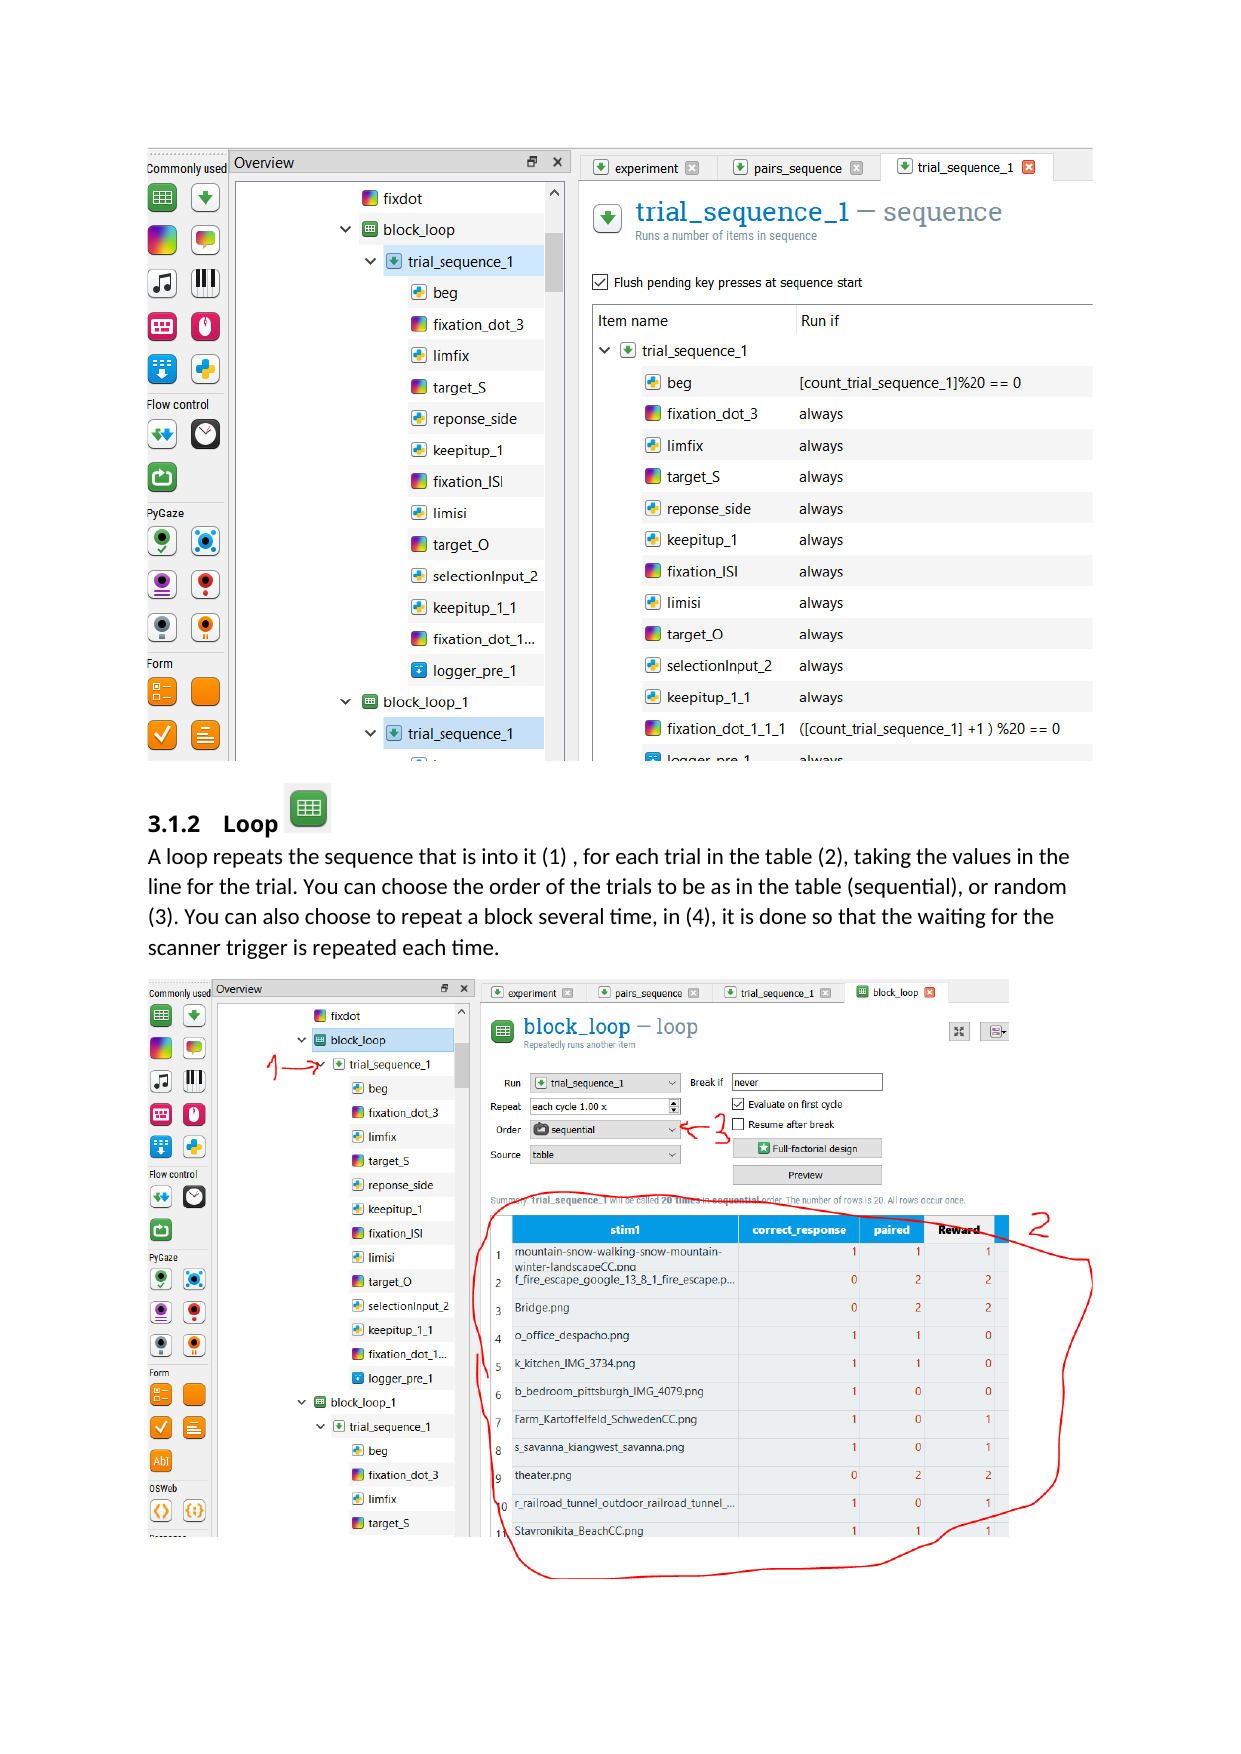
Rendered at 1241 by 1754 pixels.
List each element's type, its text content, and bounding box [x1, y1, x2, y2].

subtitle Loop [148, 784, 1093, 839]
picture [284, 783, 332, 833]
picture [159, 370, 165, 377]
text A loop repeats the sequence that is into it (1) , for each trial in the table (2), taking the values in the line for the trial. You can choose the order of the trials to be as in the table (sequential), or random (3). You can also choose to repeat a block several time, in (4), it is done so that the waiting for the scanner trigger is repeated each time. [148, 842, 1093, 961]
picture [147, 147, 1093, 761]
picture [147, 979, 1093, 1579]
